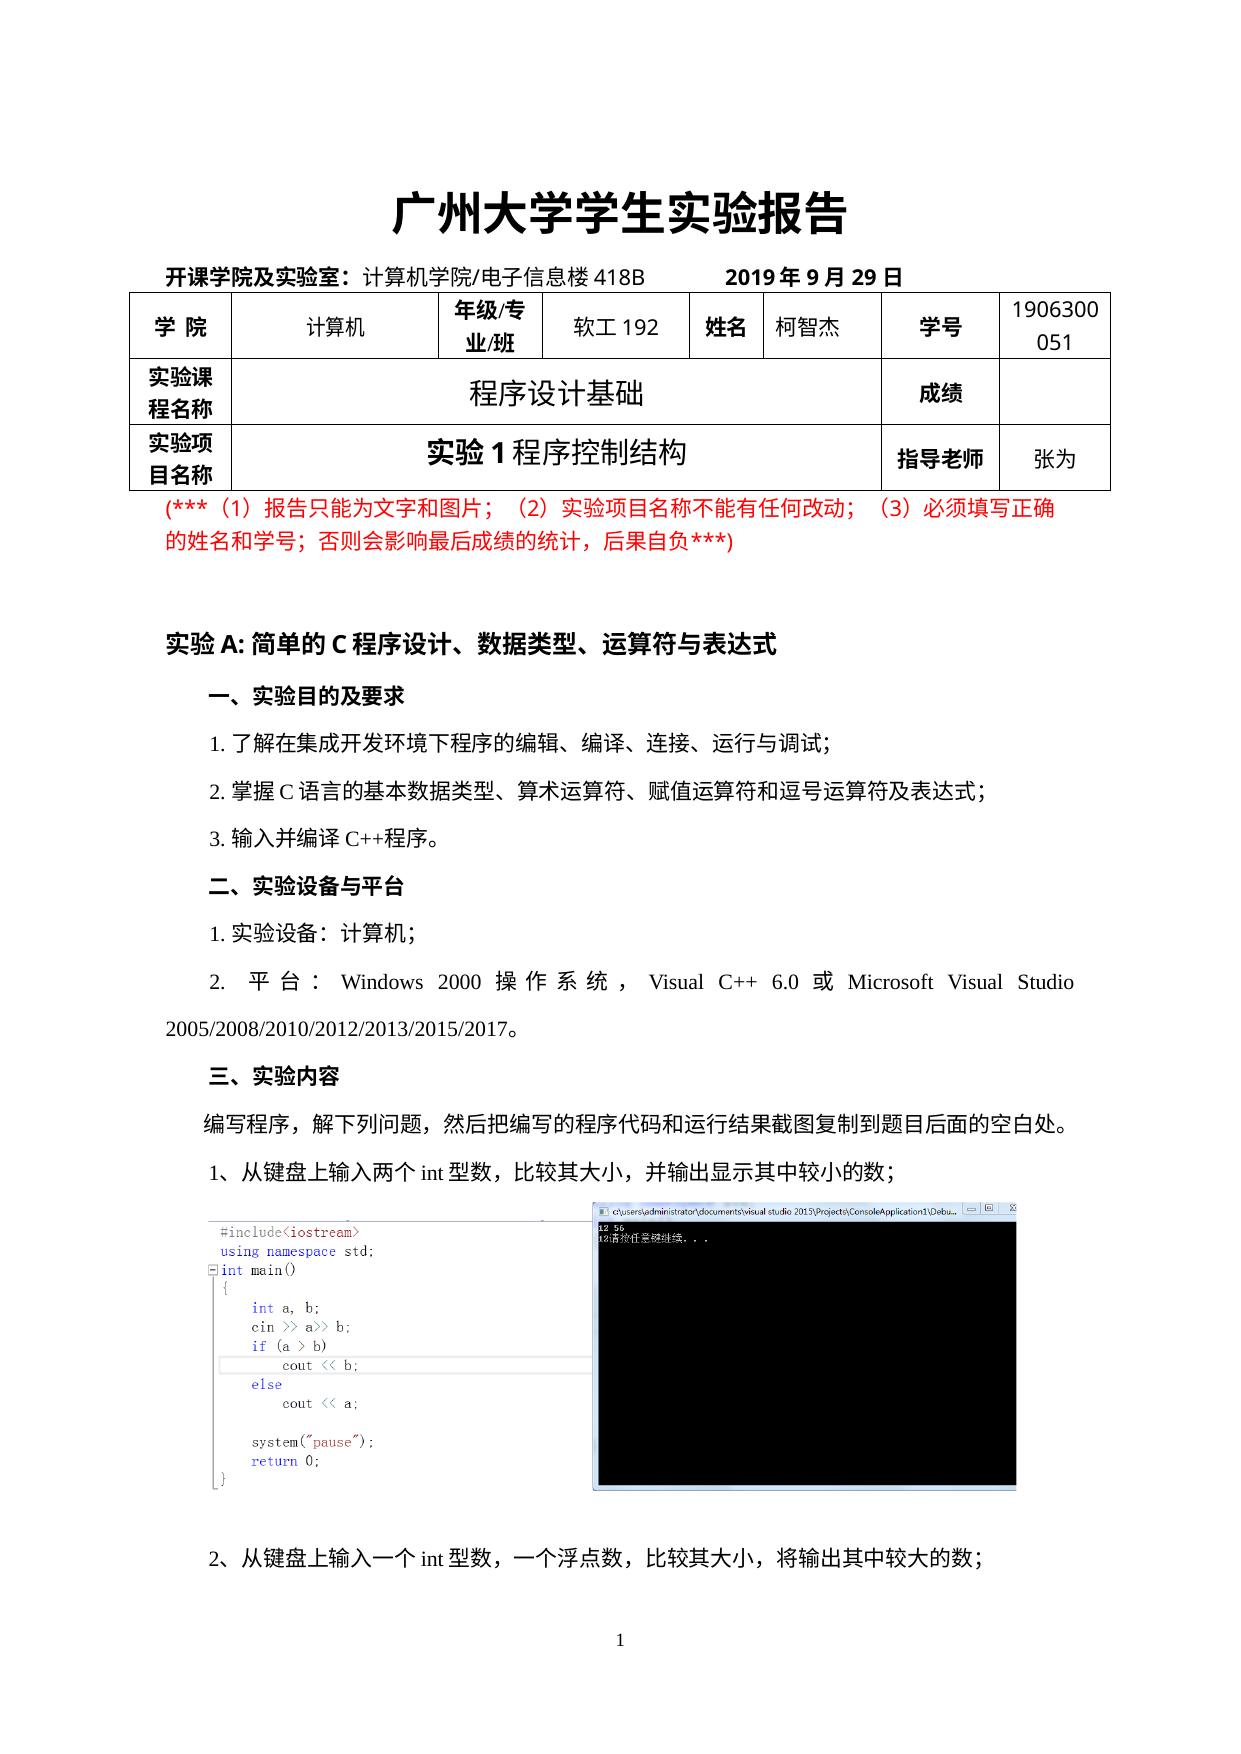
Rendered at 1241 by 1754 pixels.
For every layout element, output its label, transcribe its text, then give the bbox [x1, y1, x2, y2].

text 1. 实验设备：计算机； [165, 916, 1075, 948]
table_cell 实验课程名称 [130, 359, 231, 424]
table_header 1906300051 [1000, 293, 1110, 358]
table_header 计算机 [232, 293, 438, 358]
table_cell 成绩 [882, 359, 999, 424]
table_cell 指导老师 [882, 425, 999, 490]
table_header 软工 192 [543, 293, 689, 358]
table_header 学号 [882, 293, 999, 358]
text 三、实验内容 [165, 1059, 1075, 1090]
table_header 年级/专业/班 [439, 293, 542, 358]
text 一、实验目的及要求 [165, 679, 1075, 710]
text 开课学院及实验室：计算机学院/电子信息楼418B 2019年 9 月 29 日 [165, 259, 1075, 292]
table_header 姓名 [690, 293, 763, 358]
table_cell 程序设计基础 [232, 359, 881, 424]
text 1. 了解在集成开发环境下程序的编辑、编译、连接、运行与调试； [165, 726, 1075, 758]
text 实验A: 简单的C程序设计、数据类型、运算符与表达式 [165, 624, 1075, 661]
text 2、从键盘上输入一个int型数，一个浮点数，比较其大小，将输出其中较大的数； [165, 1541, 1075, 1572]
text (***（1）报告只能为文字和图片；（2）实验项目名称不能有任何改动；（3）必须填写正确的姓名和学号；否则会影响最后成绩的统计，后果自负***) [165, 491, 1075, 556]
text 3. 输入并编译C++程序。 [165, 821, 1075, 853]
text 二、实验设备与平台 [165, 869, 1075, 900]
table_header 学 院 [130, 293, 231, 358]
table_cell 实验项目名称 [130, 425, 231, 490]
table_header 柯智杰 [764, 293, 881, 358]
text 2. 平台：Windows 2000操作系统，Visual C++ 6.0或Microsoft Visual Studio 2005/2008/2010/2012/2013/2015/2017。 [165, 964, 1075, 1043]
text 2. 掌握C语言的基本数据类型、算术运算符、赋值运算符和逗号运算符及表达式； [165, 774, 1075, 805]
table_cell [1000, 359, 1110, 424]
table_cell 张为 [1000, 425, 1110, 490]
text 广州大学学生实验报告 [165, 162, 1075, 259]
picture [208, 1202, 1017, 1491]
text 编写程序，解下列问题，然后把编写的程序代码和运行结果截图复制到题目后面的空白处。 [165, 1106, 1075, 1139]
text 1、从键盘上输入两个int型数，比较其大小，并输出显示其中较小的数； [165, 1154, 1075, 1186]
table_cell 实验1程序控制结构 [232, 425, 881, 490]
